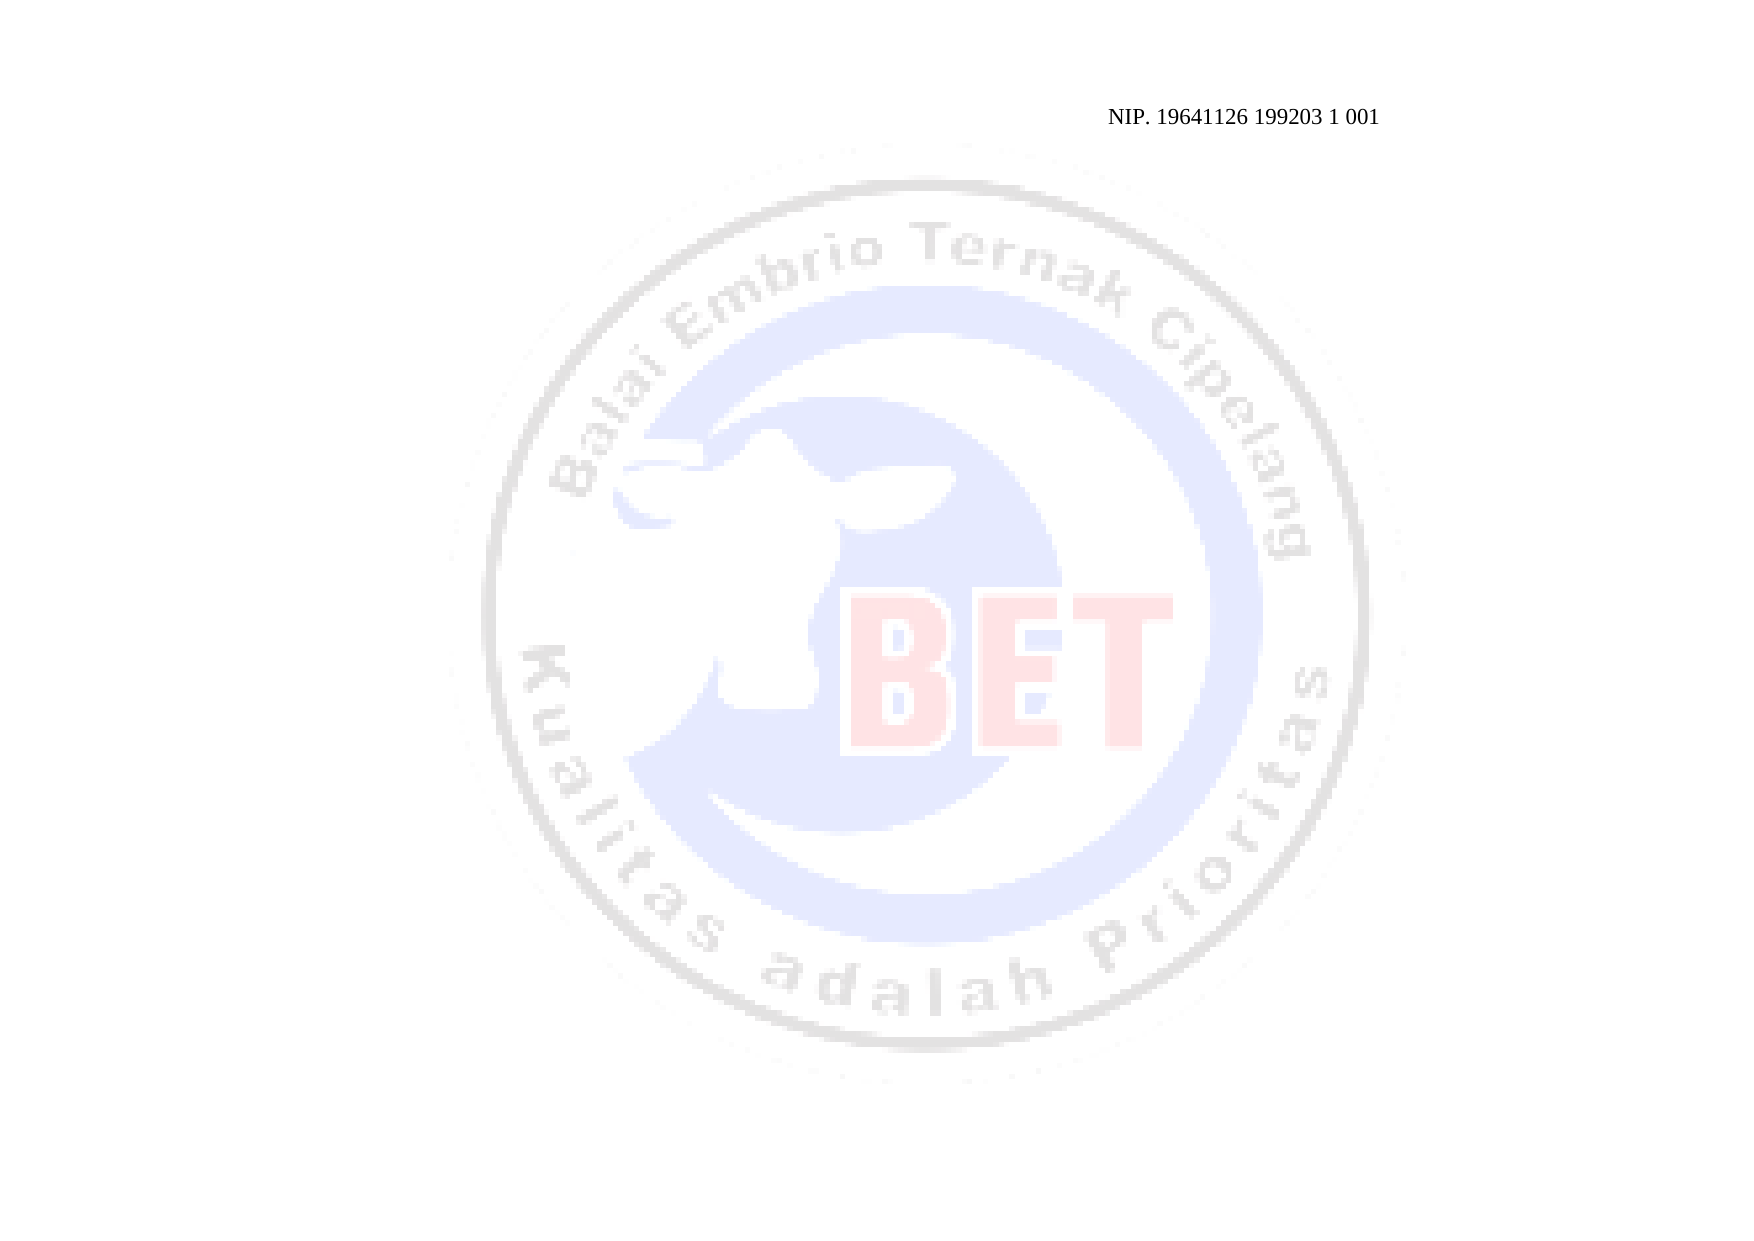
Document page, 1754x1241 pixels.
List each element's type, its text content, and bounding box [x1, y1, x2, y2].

text NIP. 19641126 199203 1 001 [177, 103, 1728, 130]
